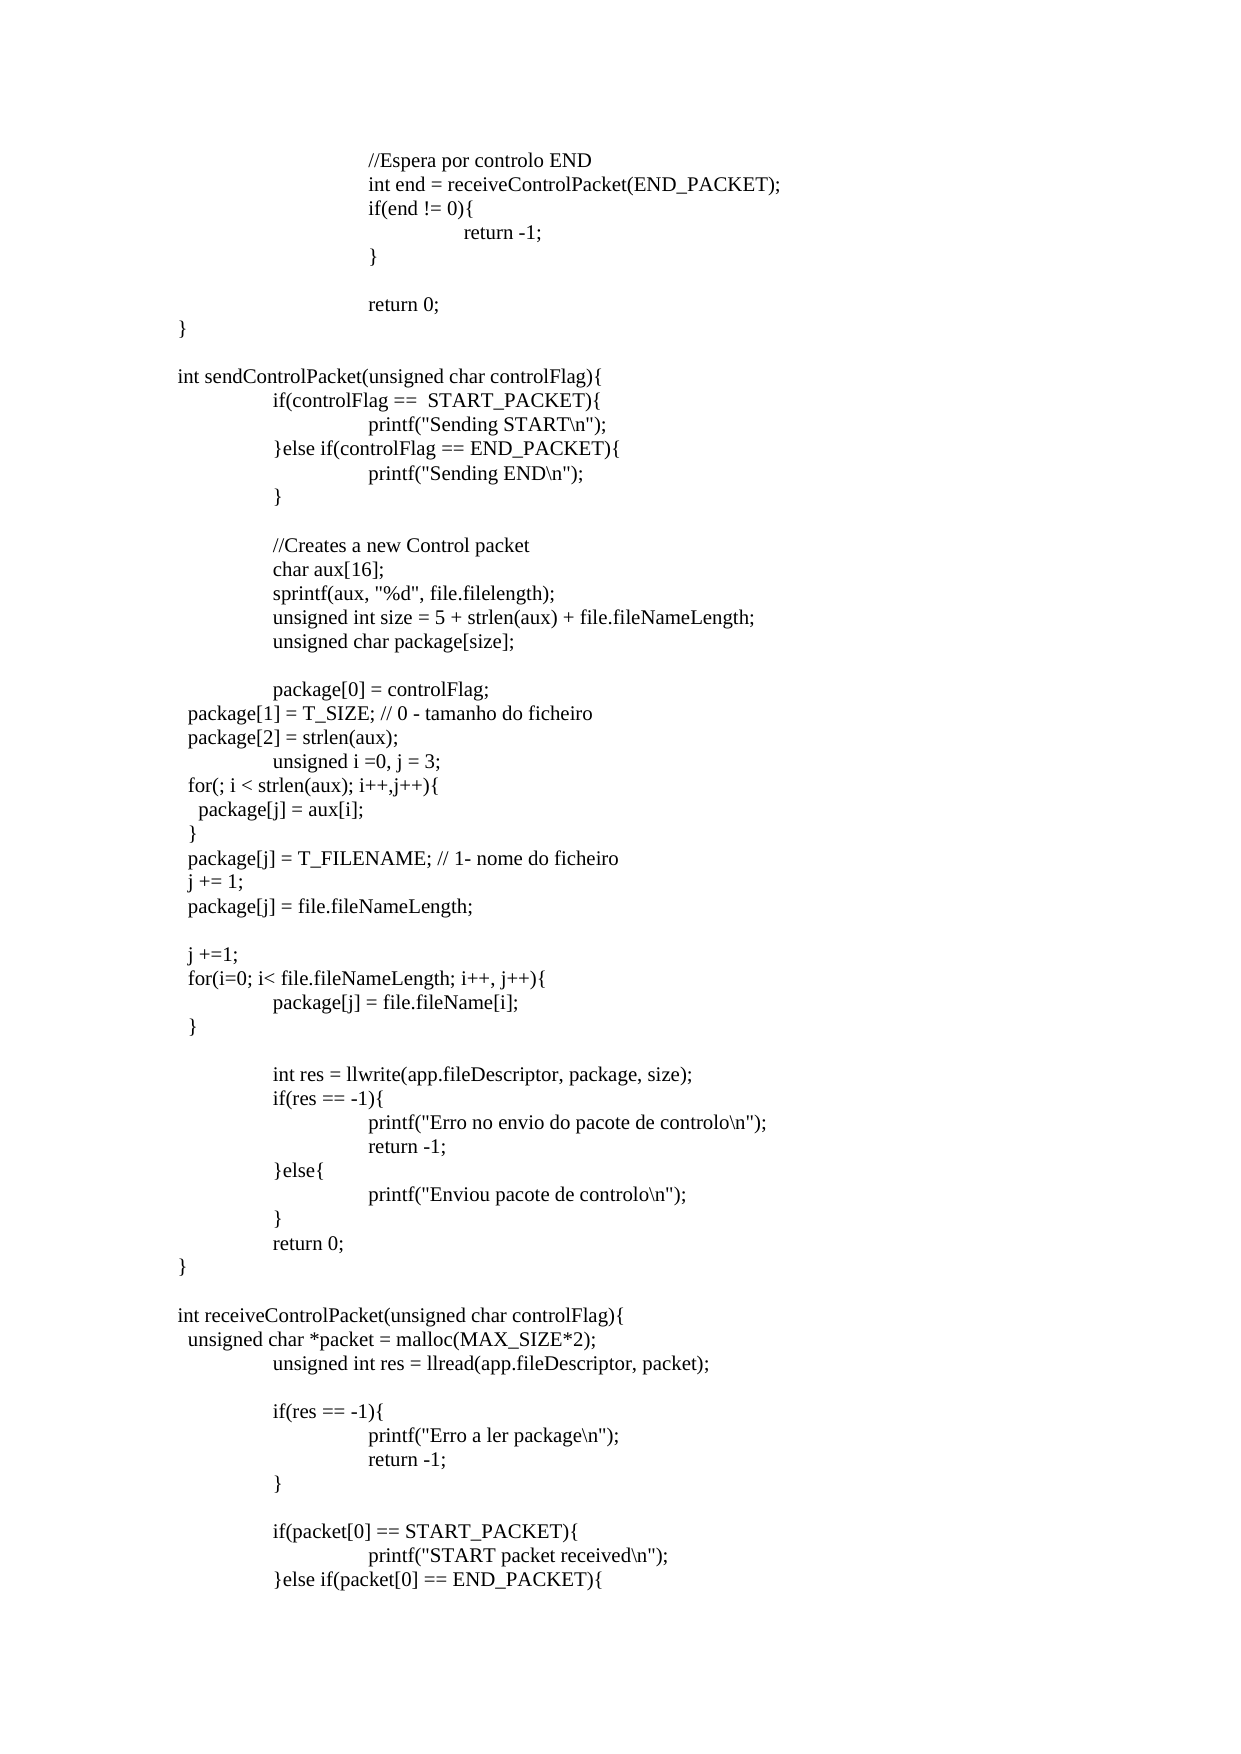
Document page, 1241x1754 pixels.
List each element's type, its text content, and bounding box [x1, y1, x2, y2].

text unsigned int size = 5 + strlen(aux) + file.fileNameLength; [177, 605, 1063, 629]
text } [177, 1206, 1063, 1230]
text printf("Erro no envio do pacote de controlo\n"); [177, 1110, 1063, 1134]
text return 0; [177, 1230, 1063, 1254]
text } [177, 316, 1063, 340]
text unsigned char package[size]; [177, 629, 1063, 653]
text }else{ [177, 1158, 1063, 1182]
text for(; i < strlen(aux); i++,j++){ [177, 773, 1063, 797]
text printf("Sending START\n"); [177, 412, 1063, 436]
text } [177, 1014, 1063, 1038]
text package[2] = strlen(aux); [177, 725, 1063, 749]
text char aux[16]; [177, 557, 1063, 581]
text printf("Erro a ler package\n"); [177, 1423, 1063, 1447]
text return -1; [177, 1134, 1063, 1158]
text j += 1; [177, 869, 1063, 893]
text printf("START packet received\n"); [177, 1543, 1063, 1567]
text if(res == -1){ [177, 1086, 1063, 1110]
text return 0; [177, 292, 1063, 316]
text } [177, 1254, 1063, 1278]
text unsigned char *packet = malloc(MAX_SIZE*2); [177, 1327, 1063, 1351]
text }else if(controlFlag == END_PACKET){ [177, 436, 1063, 460]
text if(controlFlag == START_PACKET){ [177, 388, 1063, 412]
text } [177, 484, 1063, 508]
text if(packet[0] == START_PACKET){ [177, 1519, 1063, 1543]
text package[j] = aux[i]; [177, 797, 1063, 821]
text for(i=0; i< file.fileNameLength; i++, j++){ [177, 966, 1063, 990]
text //Espera por controlo END [177, 148, 1063, 172]
text package[j] = T_FILENAME; // 1- nome do ficheiro [177, 845, 1063, 869]
text //Creates a new Control packet [177, 533, 1063, 557]
text int sendControlPacket(unsigned char controlFlag){ [177, 364, 1063, 388]
text if(res == -1){ [177, 1399, 1063, 1423]
text }else if(packet[0] == END_PACKET){ [177, 1567, 1063, 1591]
text int end = receiveControlPacket(END_PACKET); [177, 172, 1063, 196]
text if(end != 0){ [177, 196, 1063, 220]
text printf("Enviou pacote de controlo\n"); [177, 1182, 1063, 1206]
text return -1; [177, 1447, 1063, 1471]
text package[j] = file.fileName[i]; [177, 990, 1063, 1014]
text } [177, 821, 1063, 845]
text package[1] = T_SIZE; // 0 - tamanho do ficheiro [177, 701, 1063, 725]
text sprintf(aux, "%d", file.filelength); [177, 581, 1063, 605]
text unsigned i =0, j = 3; [177, 749, 1063, 773]
text int res = llwrite(app.fileDescriptor, package, size); [177, 1062, 1063, 1086]
text } [177, 244, 1063, 268]
text return -1; [177, 220, 1063, 244]
text package[j] = file.fileNameLength; [177, 893, 1063, 918]
text unsigned int res = llread(app.fileDescriptor, packet); [177, 1351, 1063, 1375]
text printf("Sending END\n"); [177, 460, 1063, 484]
text package[0] = controlFlag; [177, 677, 1063, 701]
text int receiveControlPacket(unsigned char controlFlag){ [177, 1303, 1063, 1327]
text j +=1; [177, 942, 1063, 966]
text } [177, 1471, 1063, 1495]
